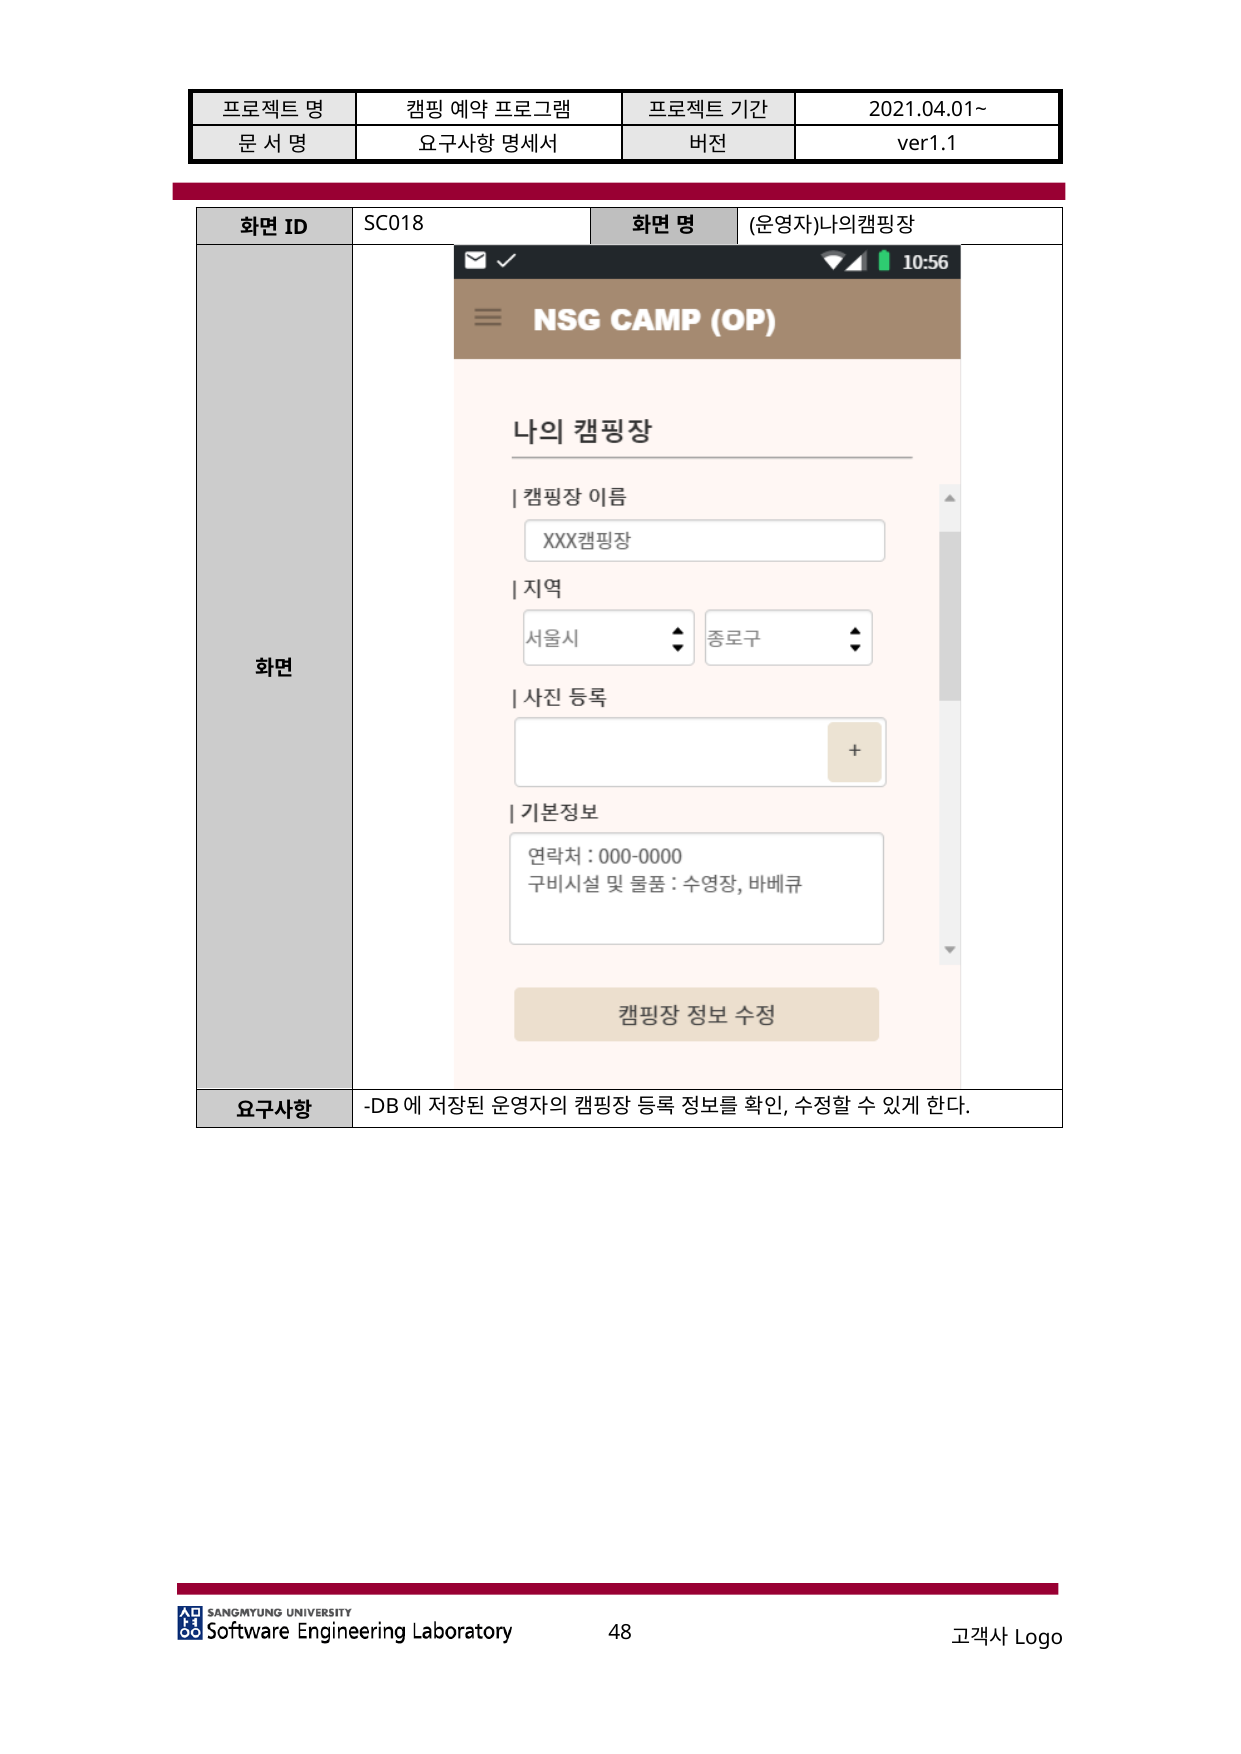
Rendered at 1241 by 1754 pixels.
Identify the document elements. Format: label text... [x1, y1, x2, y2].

picture [177, 1606, 515, 1645]
picture [453, 244, 962, 1089]
table_cell [353, 245, 453, 1088]
table_cell [962, 245, 1062, 1088]
table_header SC018 [353, 208, 590, 244]
table_cell 화면 [197, 245, 352, 1088]
table_header 화면 ID [197, 208, 352, 244]
table_header (운영자)나의캠핑장 [738, 208, 1062, 244]
table_cell -DB에 저장된 운영자의 캠핑장 등록 정보를 확인, 수정할 수 있게 한다. [353, 1090, 1062, 1127]
table_header 화면 명 [591, 208, 737, 244]
table_cell 요구사항 [197, 1090, 352, 1127]
